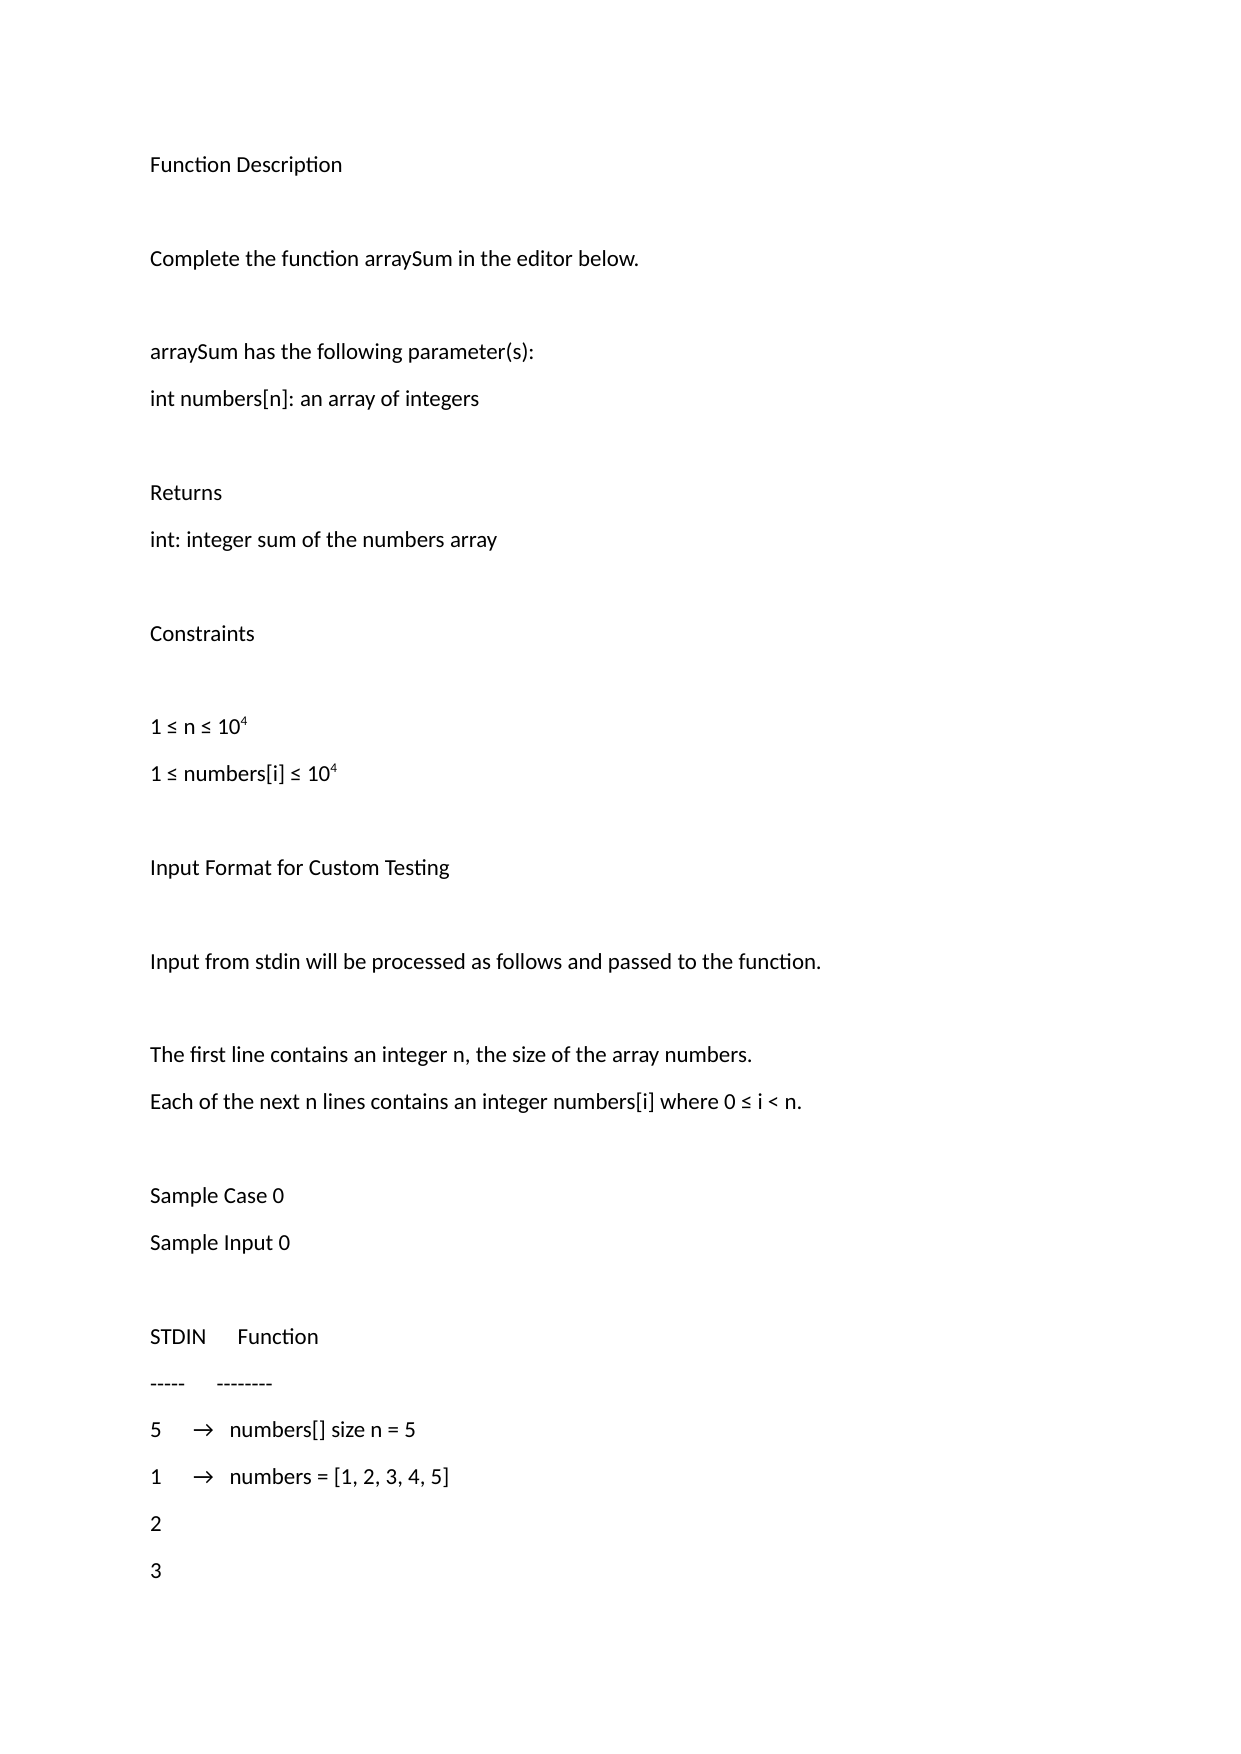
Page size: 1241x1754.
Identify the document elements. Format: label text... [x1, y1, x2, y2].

text Input Format for Custom Testing [150, 853, 1090, 881]
text 3 [150, 1556, 1090, 1584]
text arraySum has the following parameter(s): [150, 337, 1090, 366]
text 1 ≤ n ≤ 104 [150, 712, 1090, 741]
text ----- -------- [150, 1369, 1090, 1397]
text 1 ≤ numbers[i] ≤ 104 [150, 759, 1090, 787]
text Input from stdin will be processed as follows and passed to the function. [150, 947, 1090, 975]
text Constraints [150, 619, 1090, 647]
text int numbers[n]: an array of integers [150, 384, 1090, 412]
text 5 → numbers[] size n = 5 [150, 1416, 1090, 1444]
text Each of the next n lines contains an integer numbers[i] where 0 ≤ i < n. [150, 1087, 1090, 1116]
text 1 → numbers = [1, 2, 3, 4, 5] [150, 1462, 1090, 1491]
text Returns [150, 478, 1090, 506]
text Sample Input 0 [150, 1228, 1090, 1256]
text int: integer sum of the numbers array [150, 525, 1090, 553]
text Function Description [150, 150, 1090, 178]
text Sample Case 0 [150, 1181, 1090, 1209]
text STDIN Function [150, 1322, 1090, 1350]
text 2 [150, 1509, 1090, 1537]
text Complete the function arraySum in the editor below. [150, 244, 1090, 272]
text The first line contains an integer n, the size of the array numbers. [150, 1041, 1090, 1069]
